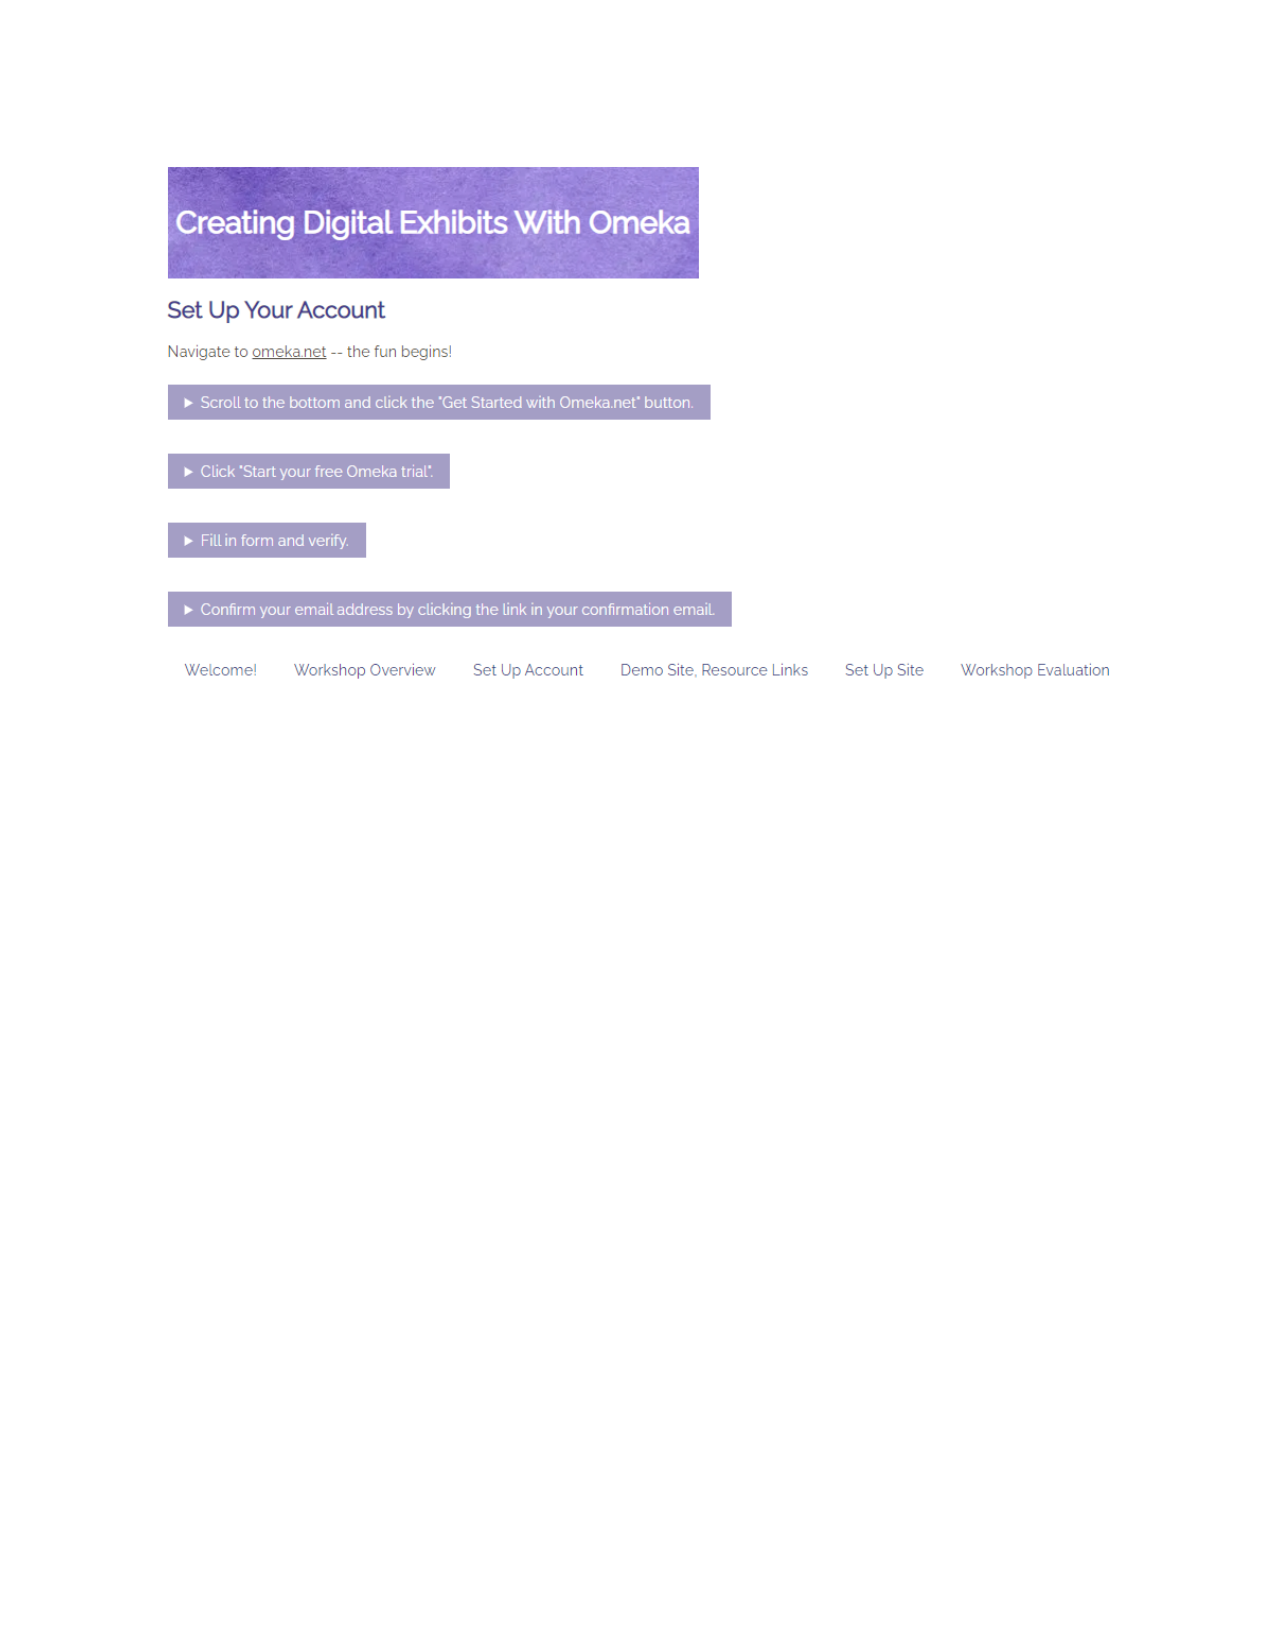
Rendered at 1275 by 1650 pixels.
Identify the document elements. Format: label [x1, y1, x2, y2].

picture [150, 150, 1125, 701]
